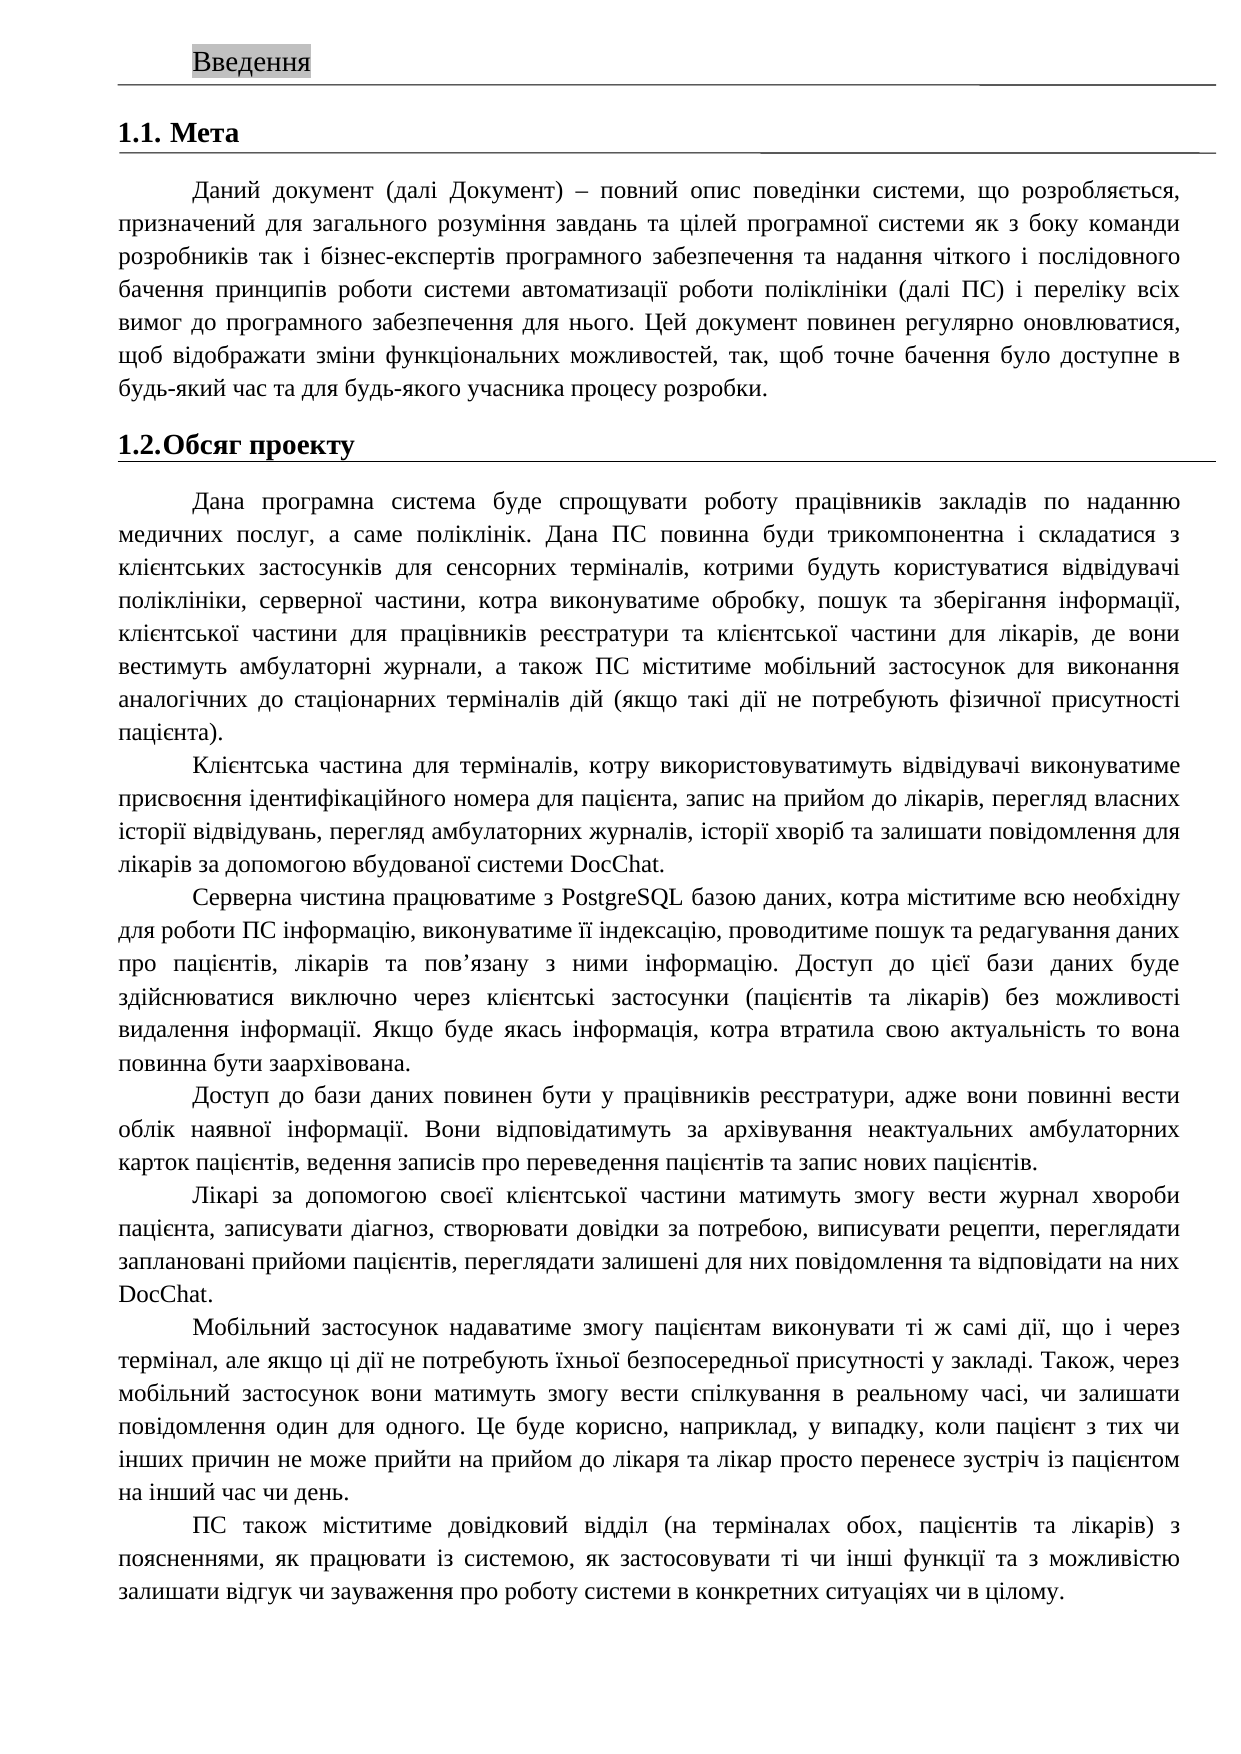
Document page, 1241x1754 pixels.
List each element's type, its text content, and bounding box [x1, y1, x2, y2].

text Лікарі за допомогою своєї клієнтської частини матимуть змогу вести журнал хвороби пацієнта, записувати діагноз, створювати довідки за потребою, виписувати рецепти, переглядати заплановані прийоми пацієнтів, переглядати залишені для них повідомлення та відповідати на них DocChat. [118, 1180, 1181, 1307]
text Серверна чистина працюватиме з PostgreSQL базою даних, котра міститиме всю необхідну для роботи ПС інформацію, виконуватиме її індексацію, проводитиме пошук та редагування даних про пацієнтів, лікарів та пов’язану з ними інформацію. Доступ до цієї бази даних буде здійснюватися виключно через клієнтські застосунки (пацієнтів та лікарів) без можливості видалення інформації. Якщо буде якась інформація, котра втратила свою актуальність то вона повинна бути заархівована. [118, 882, 1181, 1076]
text Клієнтська частина для терміналів, котру використовуватимуть відвідувачі виконуватиме присвоєння ідентифікаційного номера для пацієнта, запис на прийом до лікарів, перегляд власних історії відвідувань, перегляд амбулаторних журналів, історії хворіб та залишати повідомлення для лікарів за допомогою вбудованої системи DocChat. [118, 750, 1181, 878]
text Даний документ (далі Документ) – повний опис поведінки системи, що розробляється, призначений для загального розуміння завдань та цілей програмної системи як з боку команди розробників так і бізнес-експертів програмного забезпечення та надання чіткого і послідовного бачення принципів роботи системи автоматизації роботи поліклініки (далі ПС) і переліку всіх вимог до програмного забезпечення для нього. Цей документ повинен регулярно оновлюватися, щоб відображати зміни функціональних можливостей, так, щоб точне бачення було доступне в будь-який час та для будь-якого учасника процесу розробки. [118, 175, 1181, 402]
text ПС також міститиме довідковий відділ (на терміналах обох, пацієнтів та лікарів) з поясненнями, як працювати із системою, як застосовувати ті чи інші функції та з можливістю залишати відгук чи зауваження про роботу системи в конкретних ситуаціях чи в цілому. [118, 1510, 1181, 1605]
subtitle Мета [117, 116, 1181, 149]
subtitle Обсяг проекту [117, 427, 1181, 460]
text Доступ до бази даних повинен бути у працівників реєстратури, адже вони повинні вести облік наявної інформації. Вони відповідатимуть за архівування неактуальних амбулаторних карток пацієнтів, ведення записів про переведення пацієнтів та запис нових пацієнтів. [118, 1081, 1181, 1175]
text Дана програмна система буде спрощувати роботу працівників закладів по наданню медичних послуг, а саме поліклінік. Дана ПС повинна буди трикомпонентна і складатися з клієнтських застосунків для сенсорних терміналів, котрими будуть користуватися відвідувачі поліклініки, серверної частини, котра виконуватиме обробку, пошук та зберігання інформації, клієнтської частини для працівників реєстратури та клієнтської частини для лікарів, де вони вестимуть амбулаторні журнали, а також ПС міститиме мобільний застосунок для виконання аналогічних до стаціонарних терміналів дій (якщо такі дії не потребують фізичної присутності пацієнта). [118, 486, 1181, 746]
text Мобільний застосунок надаватиме змогу пацієнтам виконувати ті ж самі дії, що і через термінал, але якщо ці дії не потребують їхньої безпосередньої присутності у закладі. Також, через мобільний застосунок вони матимуть змогу вести спілкування в реальному часі, чи залишати повідомлення один для одного. Це буде корисно, наприклад, у випадку, коли пацієнт з тих чи інших причин не може прийти на прийом до лікаря та лікар просто перенесе зустріч із пацієнтом на інший час чи день. [118, 1312, 1181, 1506]
